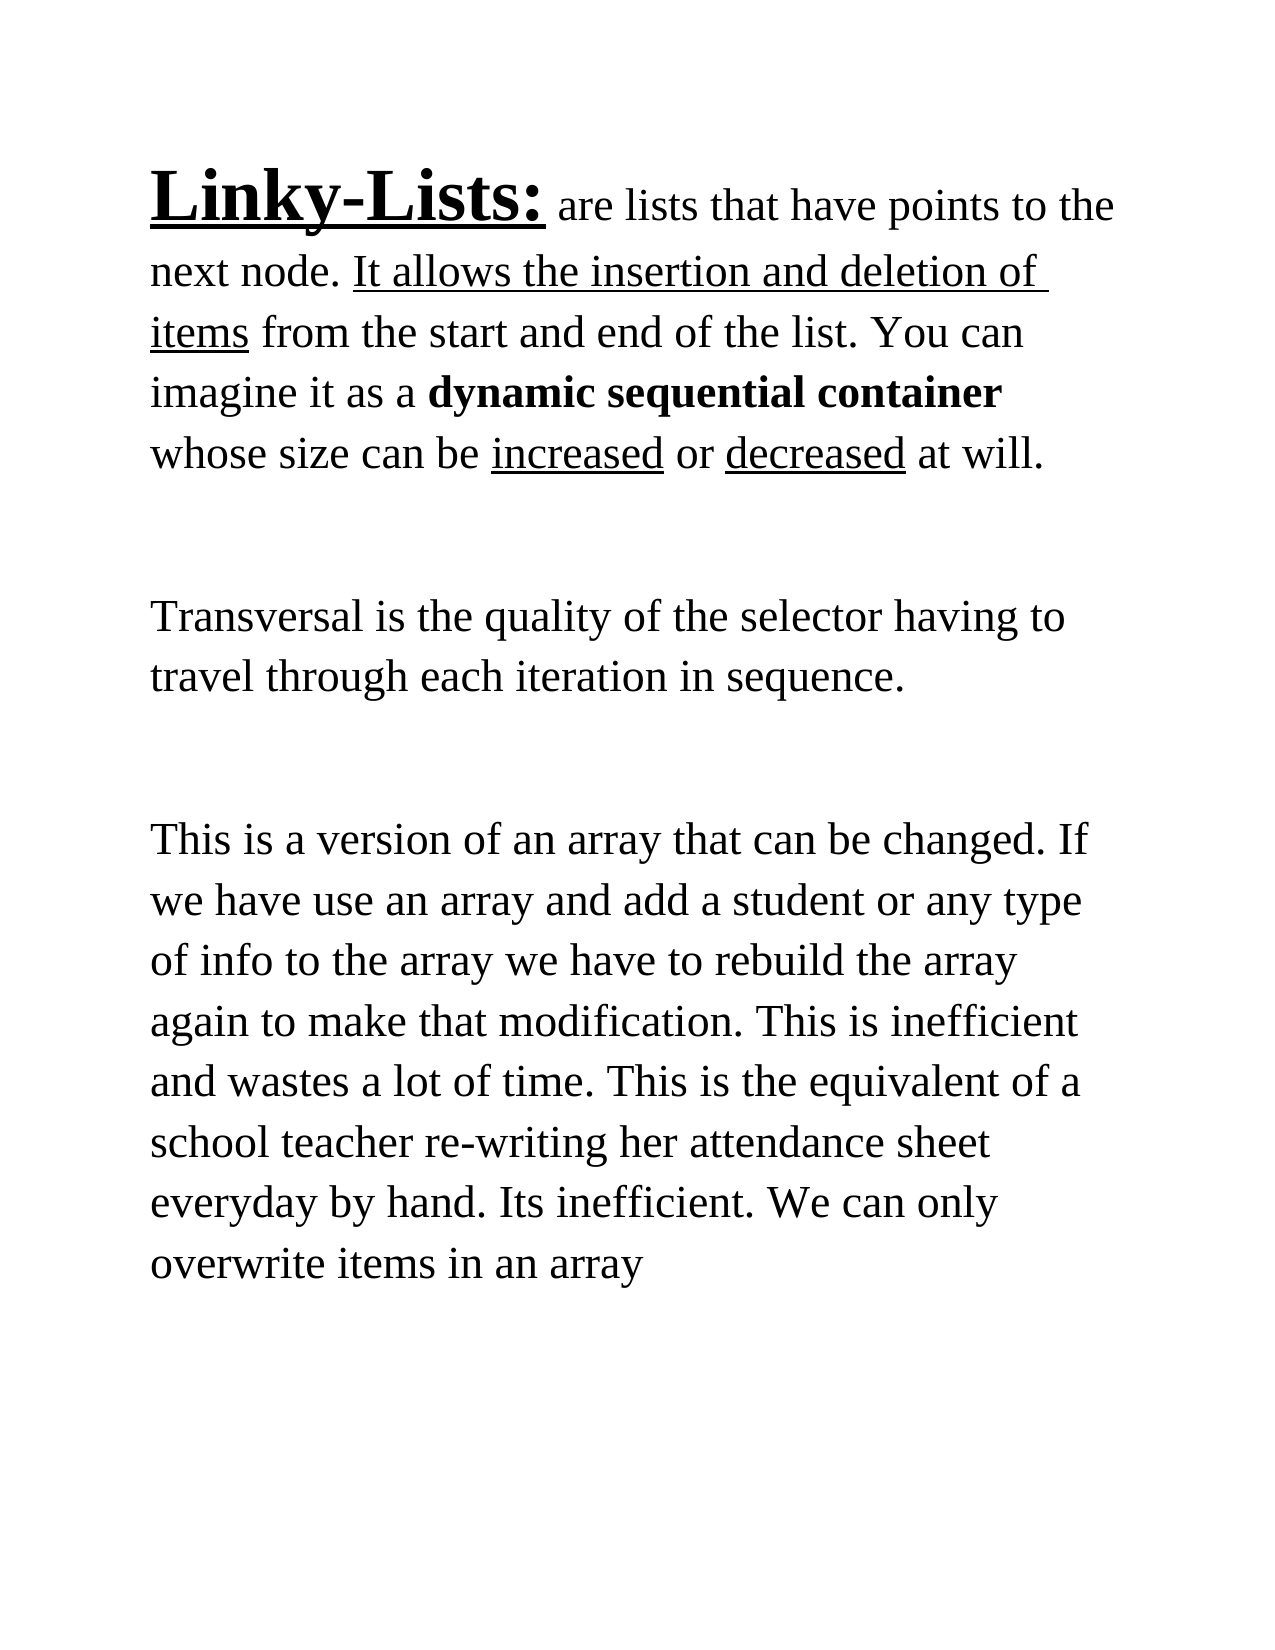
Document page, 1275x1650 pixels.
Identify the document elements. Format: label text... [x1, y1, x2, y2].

text This is a version of an array that can be changed. If we have use an array and add a student or any type of info to the array we have to rebuild the array again to make that modification. This is inefficient and wastes a lot of time. This is the equivalent of a school teacher re-writing her attendance sheet everyday by hand. Its inefficient. We can only overwrite items in an array [150, 812, 1125, 1288]
text Transversal is the quality of the selector having to travel through each iteration in sequence. [150, 588, 1125, 702]
text Linky-Lists: are lists that have points to the next node. It allows the insertion and deletion of items from the start and end of the list. You can imagine it as a dynamic sequential container whose size can be increased or decreased at will. [150, 150, 1125, 478]
